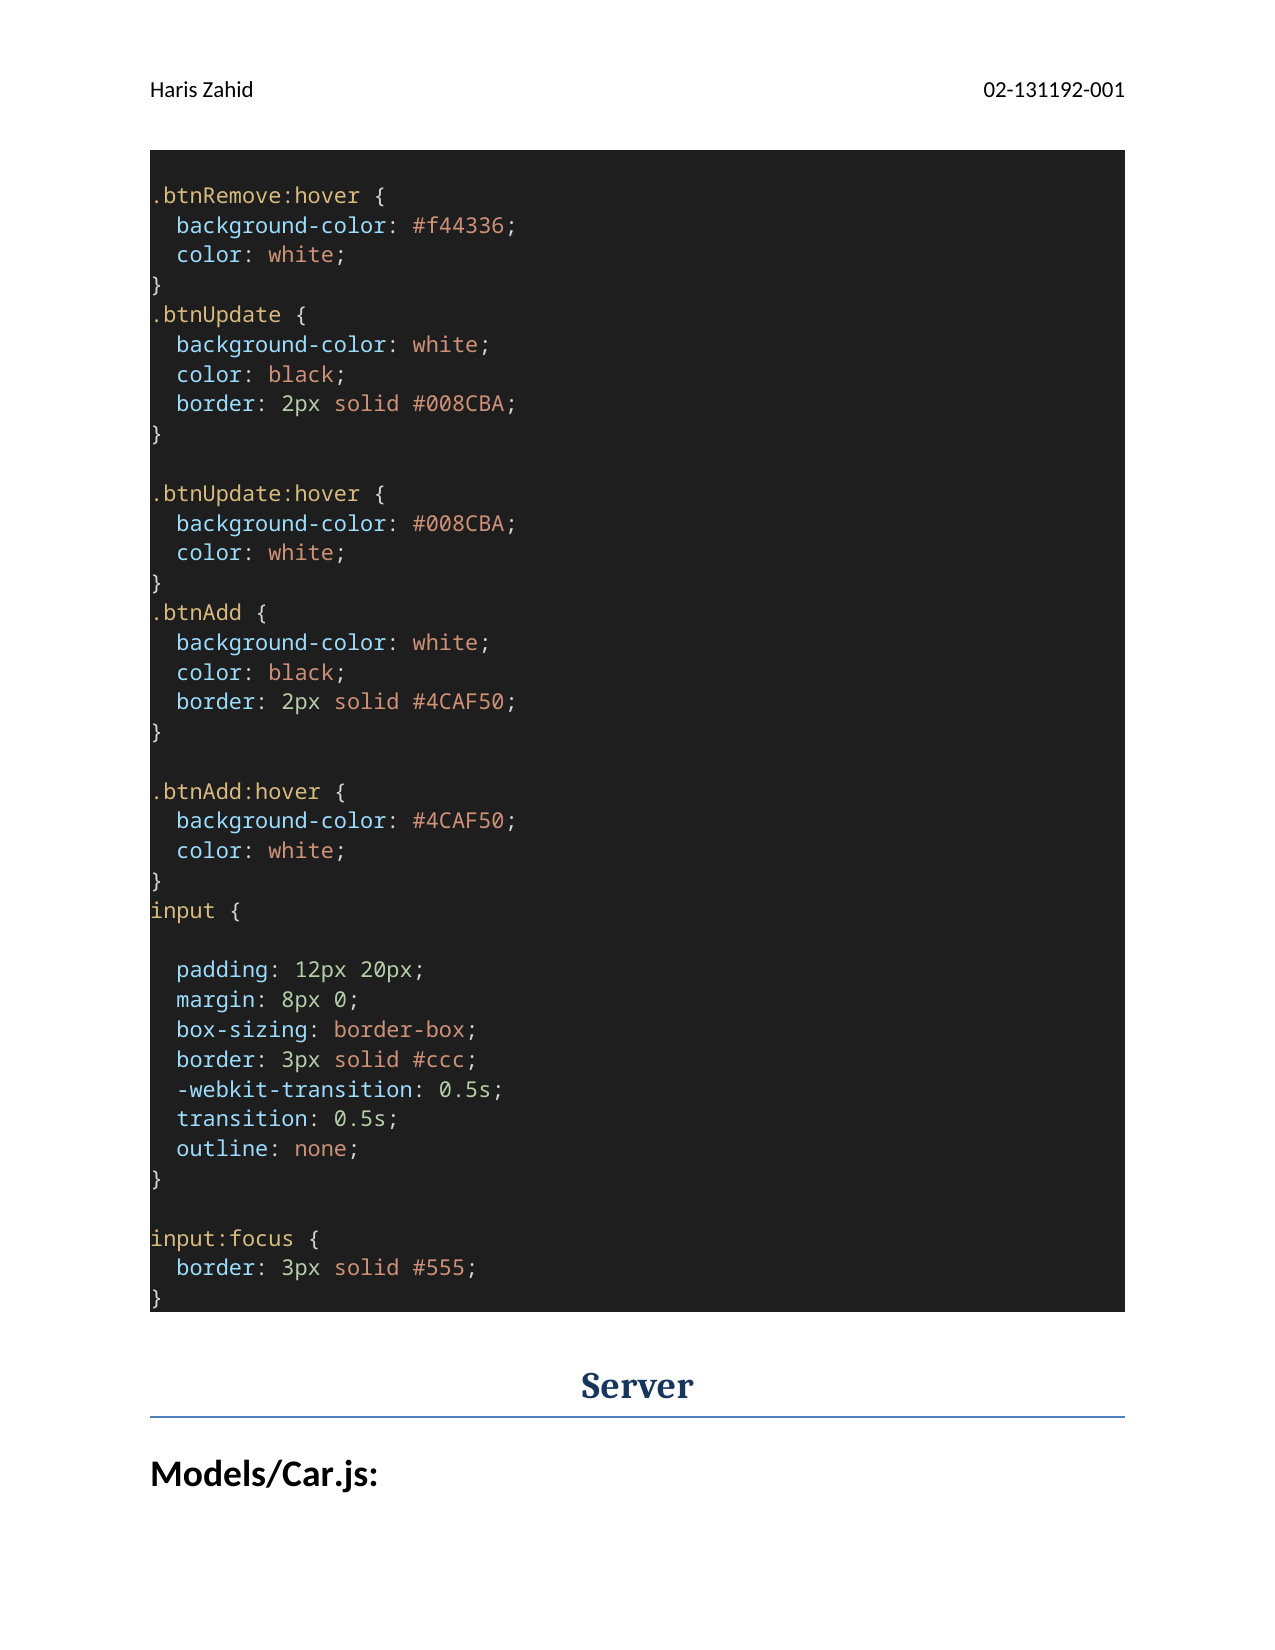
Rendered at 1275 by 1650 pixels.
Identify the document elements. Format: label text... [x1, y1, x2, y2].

text .btnUpdate:hover { [150, 478, 1125, 507]
text Models/Car.js: [150, 1450, 1125, 1496]
text background-color: white; [150, 329, 1125, 358]
text input { [150, 895, 1125, 924]
text } [150, 567, 1125, 597]
text transition: 0.5s; [150, 1103, 1125, 1133]
text .btnAdd { [150, 597, 1125, 627]
text background-color: white; [150, 627, 1125, 656]
text .btnRemove:hover { [150, 180, 1125, 209]
text border: 3px solid #555; [150, 1252, 1125, 1282]
text padding: 12px 20px; [150, 954, 1125, 984]
text border: 2px solid #4CAF50; [150, 686, 1125, 716]
text } [150, 1163, 1125, 1193]
text border: 2px solid #008CBA; [150, 388, 1125, 418]
text } [150, 865, 1125, 895]
text .btnAdd:hover { [150, 776, 1125, 805]
text } [150, 716, 1125, 746]
text } [150, 418, 1125, 448]
title Server [150, 1365, 1125, 1416]
text color: white; [150, 835, 1125, 865]
text border: 3px solid #ccc; [150, 1044, 1125, 1073]
text margin: 8px 0; [150, 984, 1125, 1014]
text box-sizing: border-box; [150, 1014, 1125, 1044]
text background-color: #008CBA; [150, 507, 1125, 537]
text color: black; [150, 358, 1125, 388]
text } [150, 269, 1125, 299]
text color: white; [150, 239, 1125, 269]
text color: white; [150, 537, 1125, 567]
text } [150, 1282, 1125, 1312]
text outline: none; [150, 1133, 1125, 1163]
text .btnUpdate { [150, 299, 1125, 329]
text background-color: #4CAF50; [150, 805, 1125, 835]
text input:focus { [150, 1222, 1125, 1252]
text color: black; [150, 656, 1125, 686]
text -webkit-transition: 0.5s; [150, 1073, 1125, 1103]
text background-color: #f44336; [150, 209, 1125, 239]
